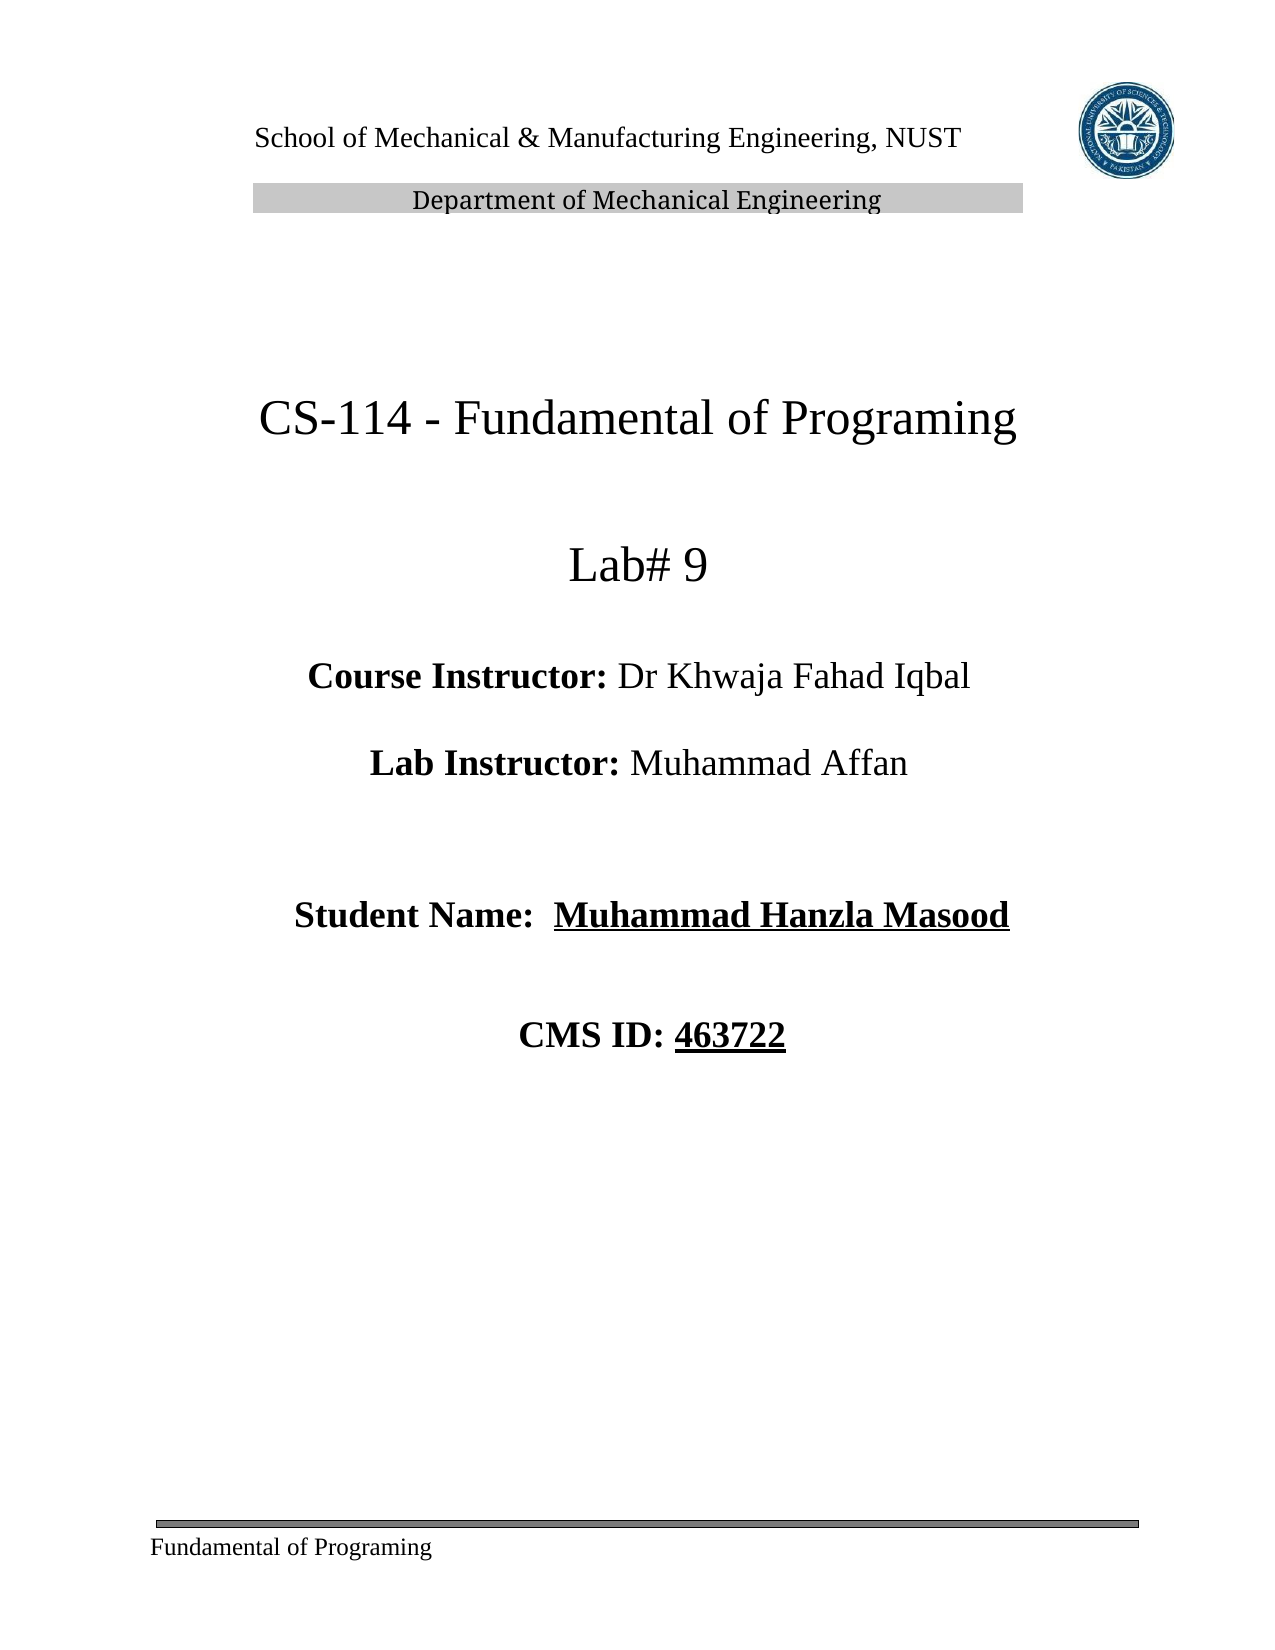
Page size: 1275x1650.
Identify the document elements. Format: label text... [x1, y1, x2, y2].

picture [1078, 82, 1175, 179]
text Lab Instructor: Muhammad Affan [102, 740, 1175, 783]
text Course Instructor: Dr Khwaja Fahad Iqbal [102, 654, 1176, 697]
text CMS ID: 463722 [102, 1012, 1201, 1055]
title Lab# 9 [102, 534, 1174, 592]
subtitle Student Name: Muhammad Hanzla Masood [102, 892, 1201, 935]
title CS-114 - Fundamental of Programing [102, 388, 1173, 446]
